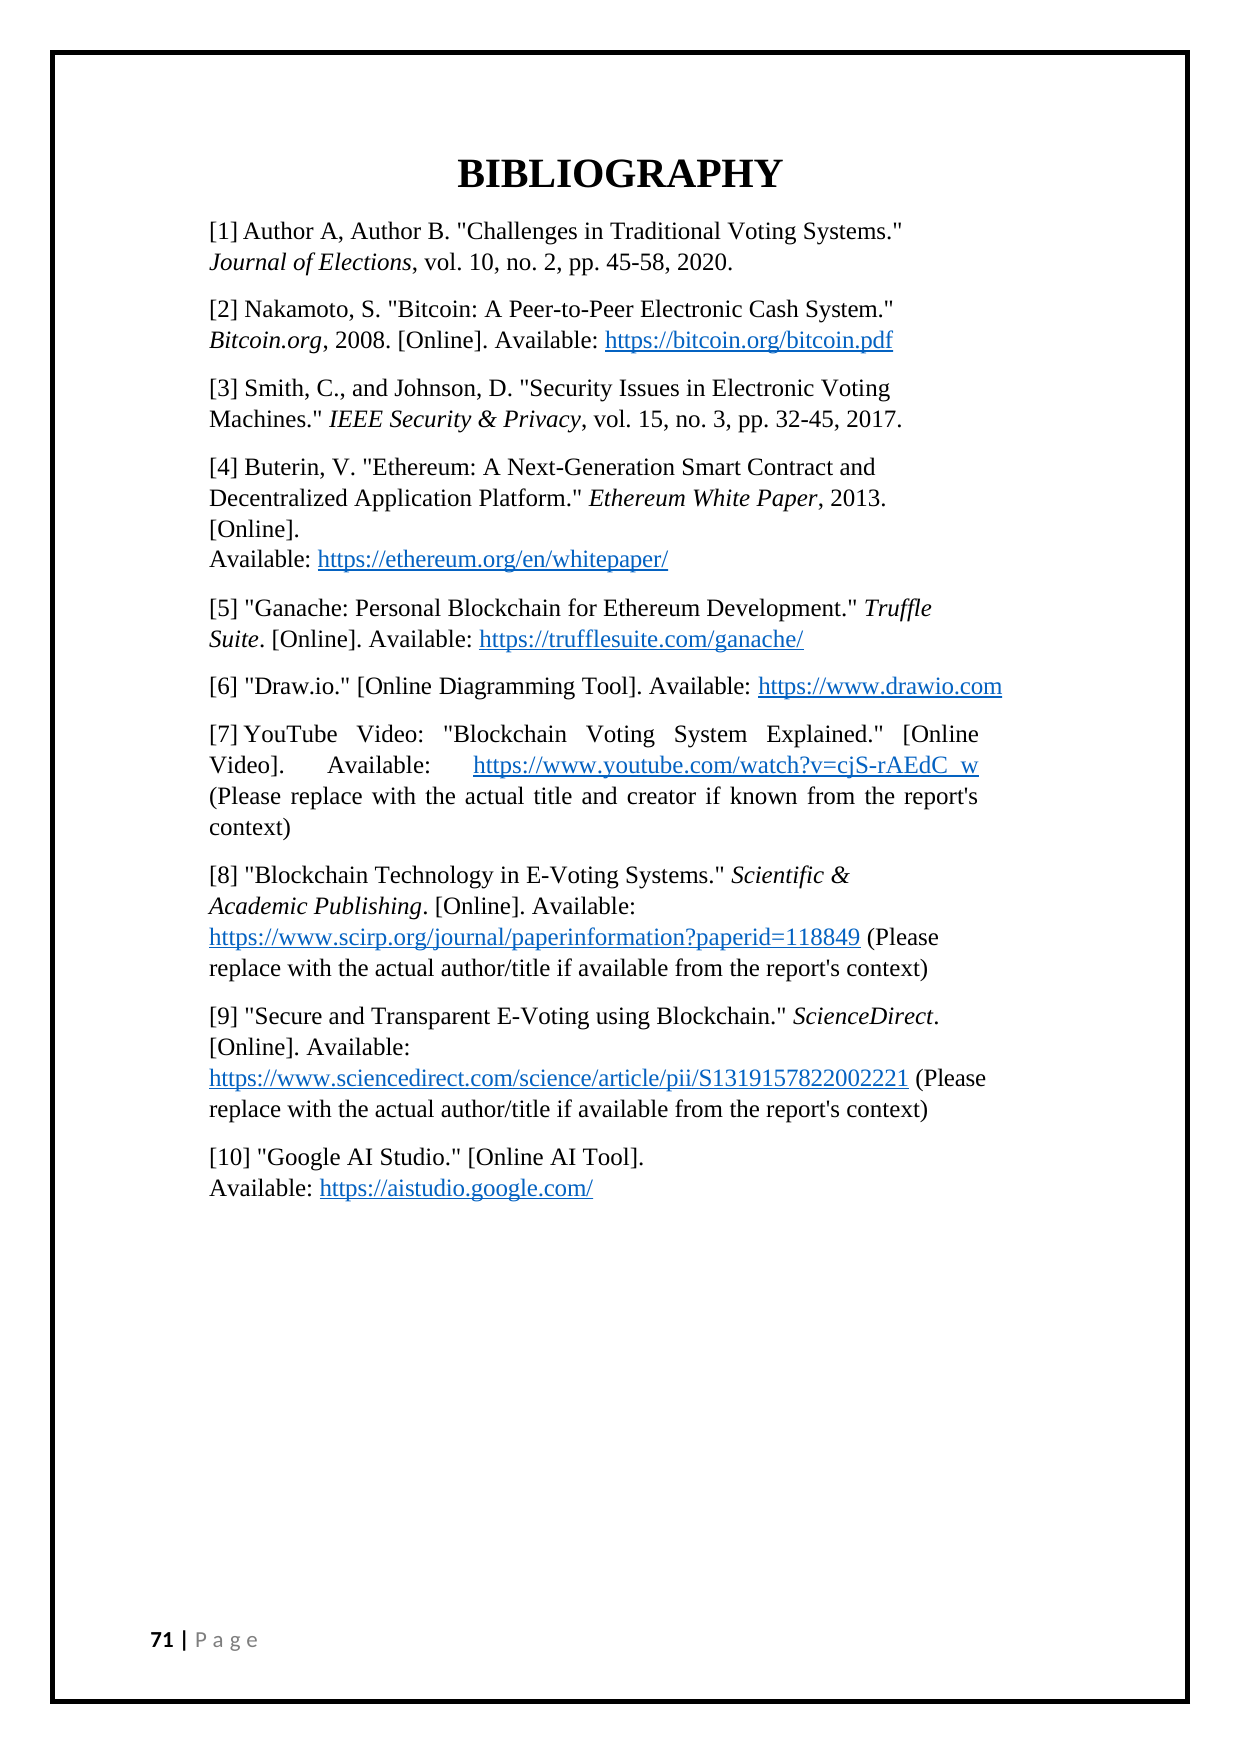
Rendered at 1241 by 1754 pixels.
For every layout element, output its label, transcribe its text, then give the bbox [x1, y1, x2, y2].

list "Google AI Studio." [Online AI Tool]. Available: https://aistudio.google.com/ [209, 1142, 747, 1201]
subtitle BIBLIOGRAPHY [74, 148, 1167, 196]
list Nakamoto, S. "Bitcoin: A Peer-to-Peer Electronic Cash System." [209, 294, 1181, 323]
list "Ganache: Personal Blockchain for Ethereum Development." Truffle Suite. [Online]. Available: https://trufflesuite.com/ganache/ [209, 593, 993, 652]
list Buterin, V. "Ethereum: A Next-Generation Smart Contract and Decentralized Application Platform." Ethereum White Paper, 2013. [Online]. [209, 452, 981, 543]
list "Blockchain Technology in E-Voting Systems." Scientific & Academic Publishing. [Online]. Available: https://www.scirp.org/journal/paperinformation?paperid=118849 (Please replace with the actual author/title if available from the report's context) [209, 860, 949, 982]
list Smith, C., and Johnson, D. "Security Issues in Electronic Voting Machines." IEEE Security & Privacy, vol. 15, no. 3, pp. 32-45, 2017. [209, 373, 903, 433]
list "Secure and Transparent E-Voting using Blockchain." ScienceDirect. [Online]. Available: https://www.sciencedirect.com/science/article/pii/S1319157822002221 (Please replace with the actual author/title if available from the report's context) [209, 1001, 1000, 1123]
list Author A, Author B. "Challenges in Traditional Voting Systems." Journal of Elections, vol. 10, no. 2, pp. 45-58, 2020. [209, 216, 979, 276]
list YouTube Video: "Blockchain Voting System Explained." [Online Video]. Available: https://www.youtube.com/watch?v=cjS-rAEdC_w (Please replace with the actual title and creator if known from the report's context) [209, 719, 979, 841]
text Available: https://ethereum.org/en/whitepaper/ [209, 545, 1181, 574]
text Bitcoin.org, 2008. [Online]. Available: https://bitcoin.org/bitcoin.pdf [209, 325, 1181, 354]
list "Draw.io." [Online Diagramming Tool]. Available: https://www.drawio.com [209, 671, 1181, 700]
